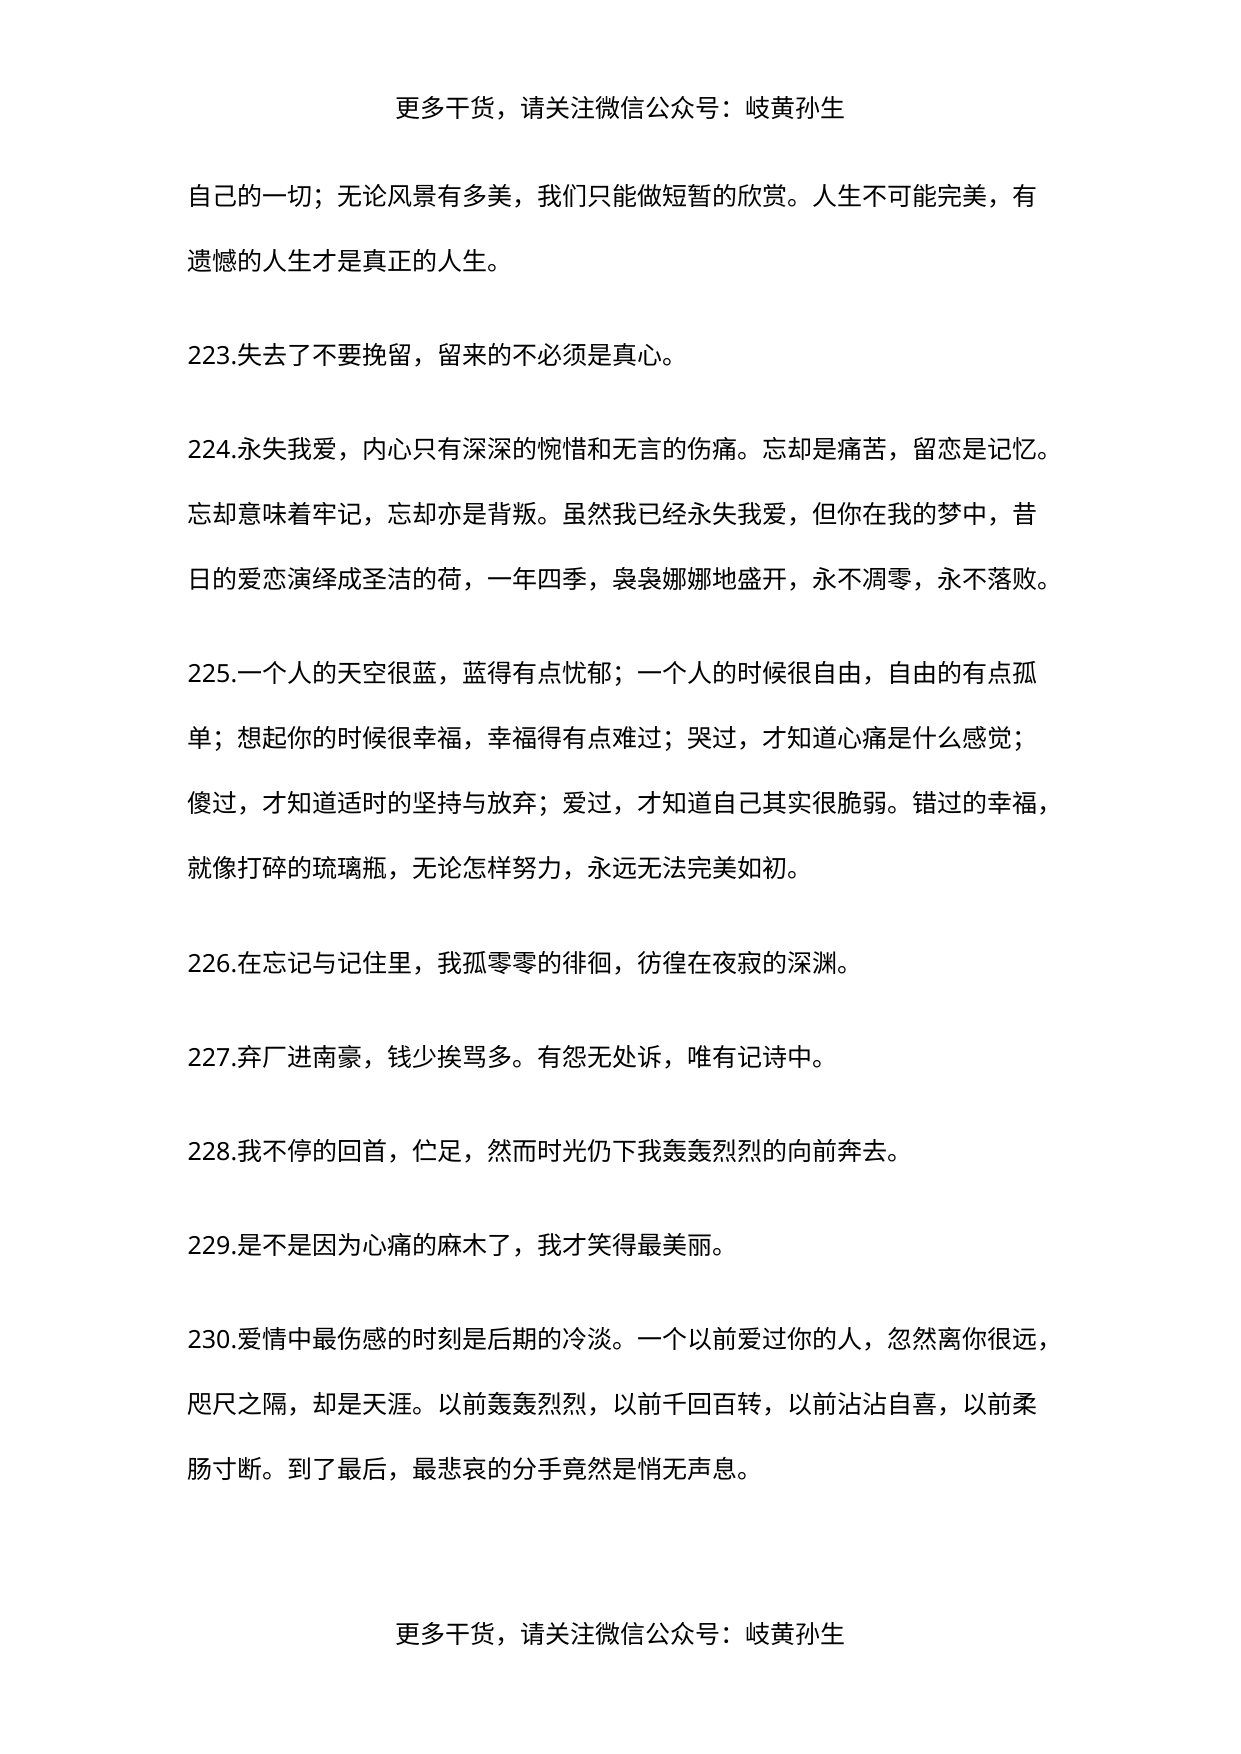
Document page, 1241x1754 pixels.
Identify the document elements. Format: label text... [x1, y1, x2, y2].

text 230.爱情中最伤感的时刻是后期的冷淡。一个以前爱过你的人，忽然离你很远，咫尺之隔，却是天涯。以前轰轰烈烈，以前千回百转，以前沾沾自喜，以前柔肠寸断。到了最后，最悲哀的分手竟然是悄无声息。 [187, 1305, 1053, 1500]
text 227.弃厂进南豪，钱少挨骂多。有怨无处诉，唯有记诗中。 [187, 1023, 1053, 1088]
text 226.在忘记与记住里，我孤零零的徘徊，彷徨在夜寂的深渊。 [187, 929, 1053, 994]
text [187, 162, 1053, 292]
text 229.是不是因为心痛的麻木了，我才笑得最美丽。 [187, 1211, 1053, 1276]
text 224.永失我爱，内心只有深深的惋惜和无言的伤痛。忘却是痛苦，留恋是记忆。忘却意味着牢记，忘却亦是背叛。虽然我已经永失我爱，但你在我的梦中，昔日的爱恋演绎成圣洁的荷，一年四季，袅袅娜娜地盛开，永不凋零，永不落败。 [187, 415, 1053, 610]
text 228.我不停的回首，伫足，然而时光仍下我轰轰烈烈的向前奔去。 [187, 1117, 1053, 1182]
text 223.失去了不要挽留，留来的不必须是真心。 [187, 321, 1053, 386]
text 225.一个人的天空很蓝，蓝得有点忧郁；一个人的时候很自由，自由的有点孤单；想起你的时候很幸福，幸福得有点难过；哭过，才知道心痛是什么感觉；傻过，才知道适时的坚持与放弃；爱过，才知道自己其实很脆弱。错过的幸福，就像打碎的琉璃瓶，无论怎样努力，永远无法完美如初。 [187, 639, 1053, 899]
